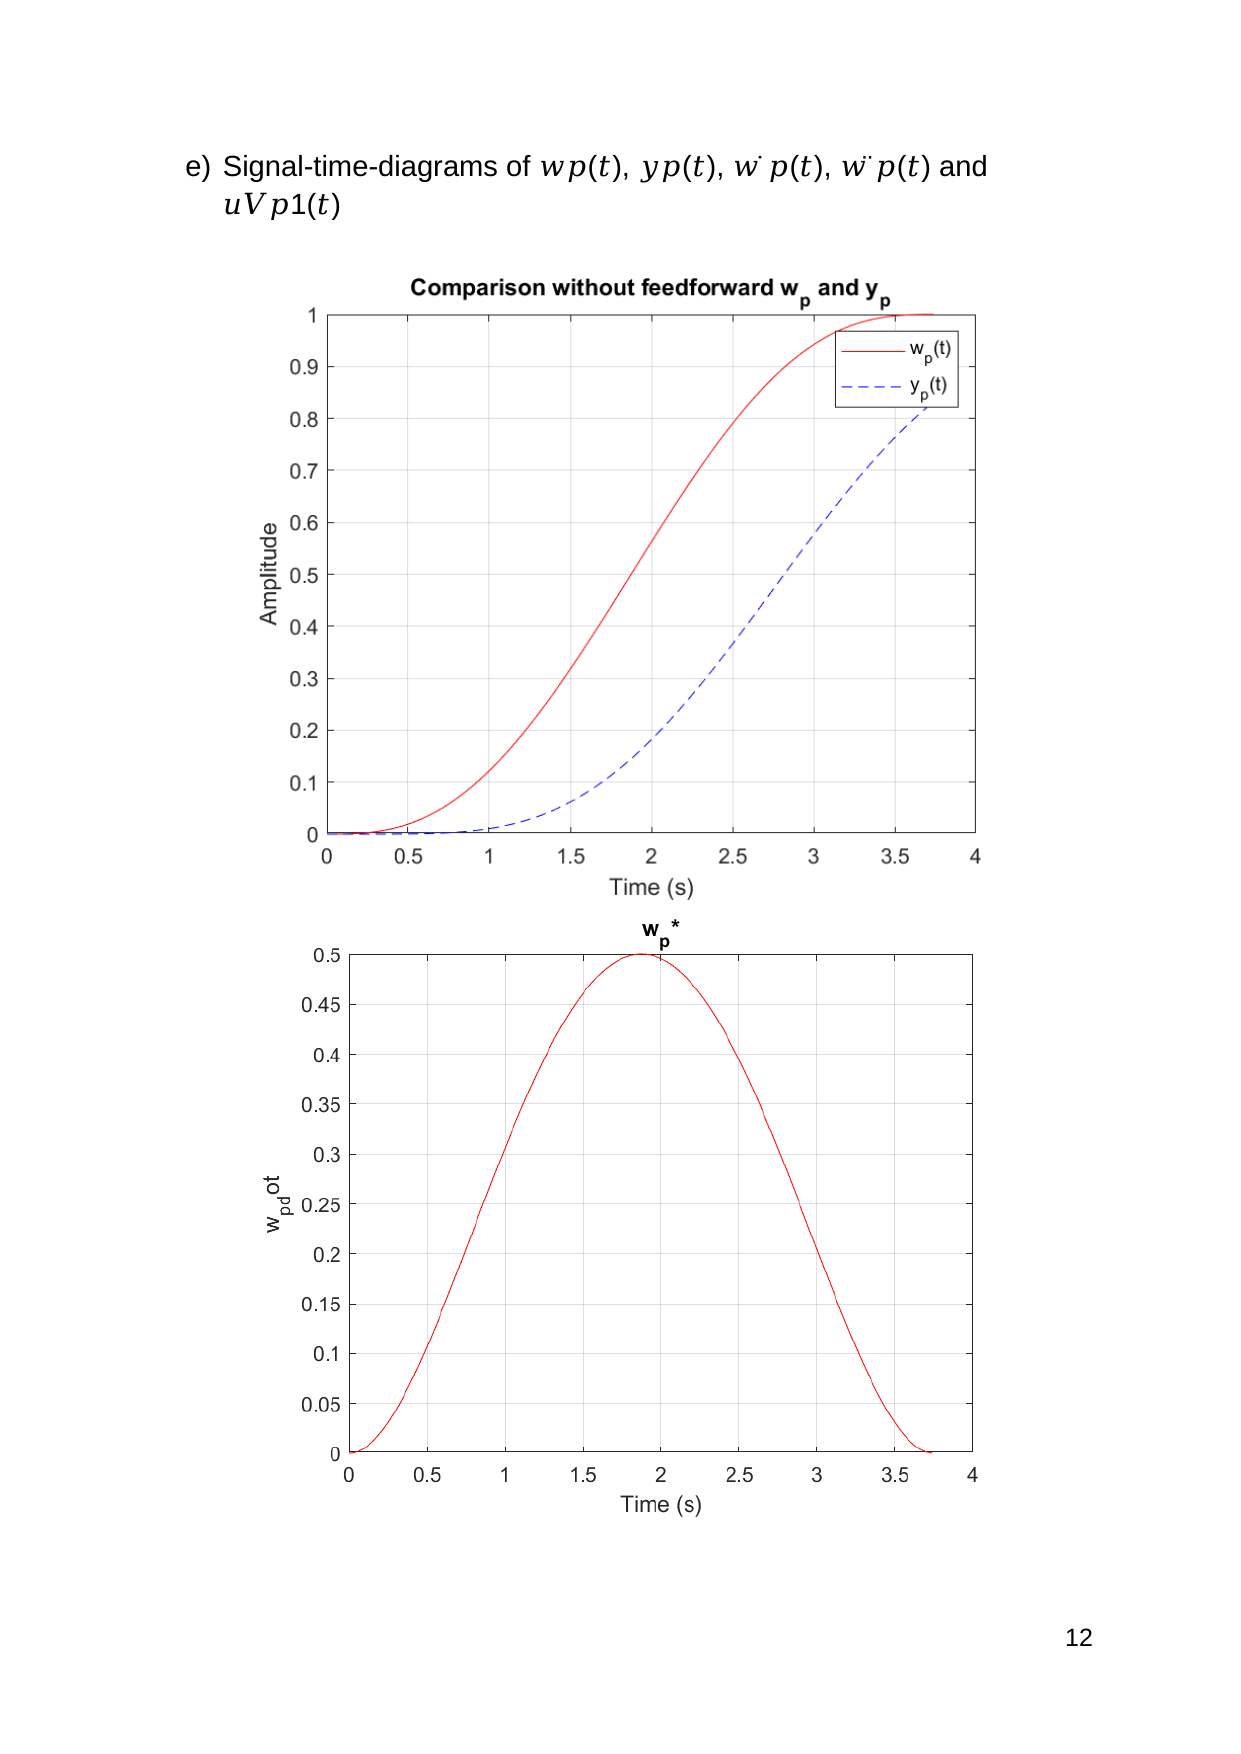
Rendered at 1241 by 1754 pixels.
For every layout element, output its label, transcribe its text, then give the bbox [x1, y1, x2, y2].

picture [261, 917, 979, 1518]
picture [257, 276, 983, 902]
subtitle Signal-time-diagrams of 𝑤𝑝(𝑡), 𝑦𝑝(𝑡), 𝑤̇ 𝑝(𝑡), 𝑤̈ 𝑝(𝑡) and 𝑢𝑉𝑝1(𝑡) [185, 148, 1093, 221]
